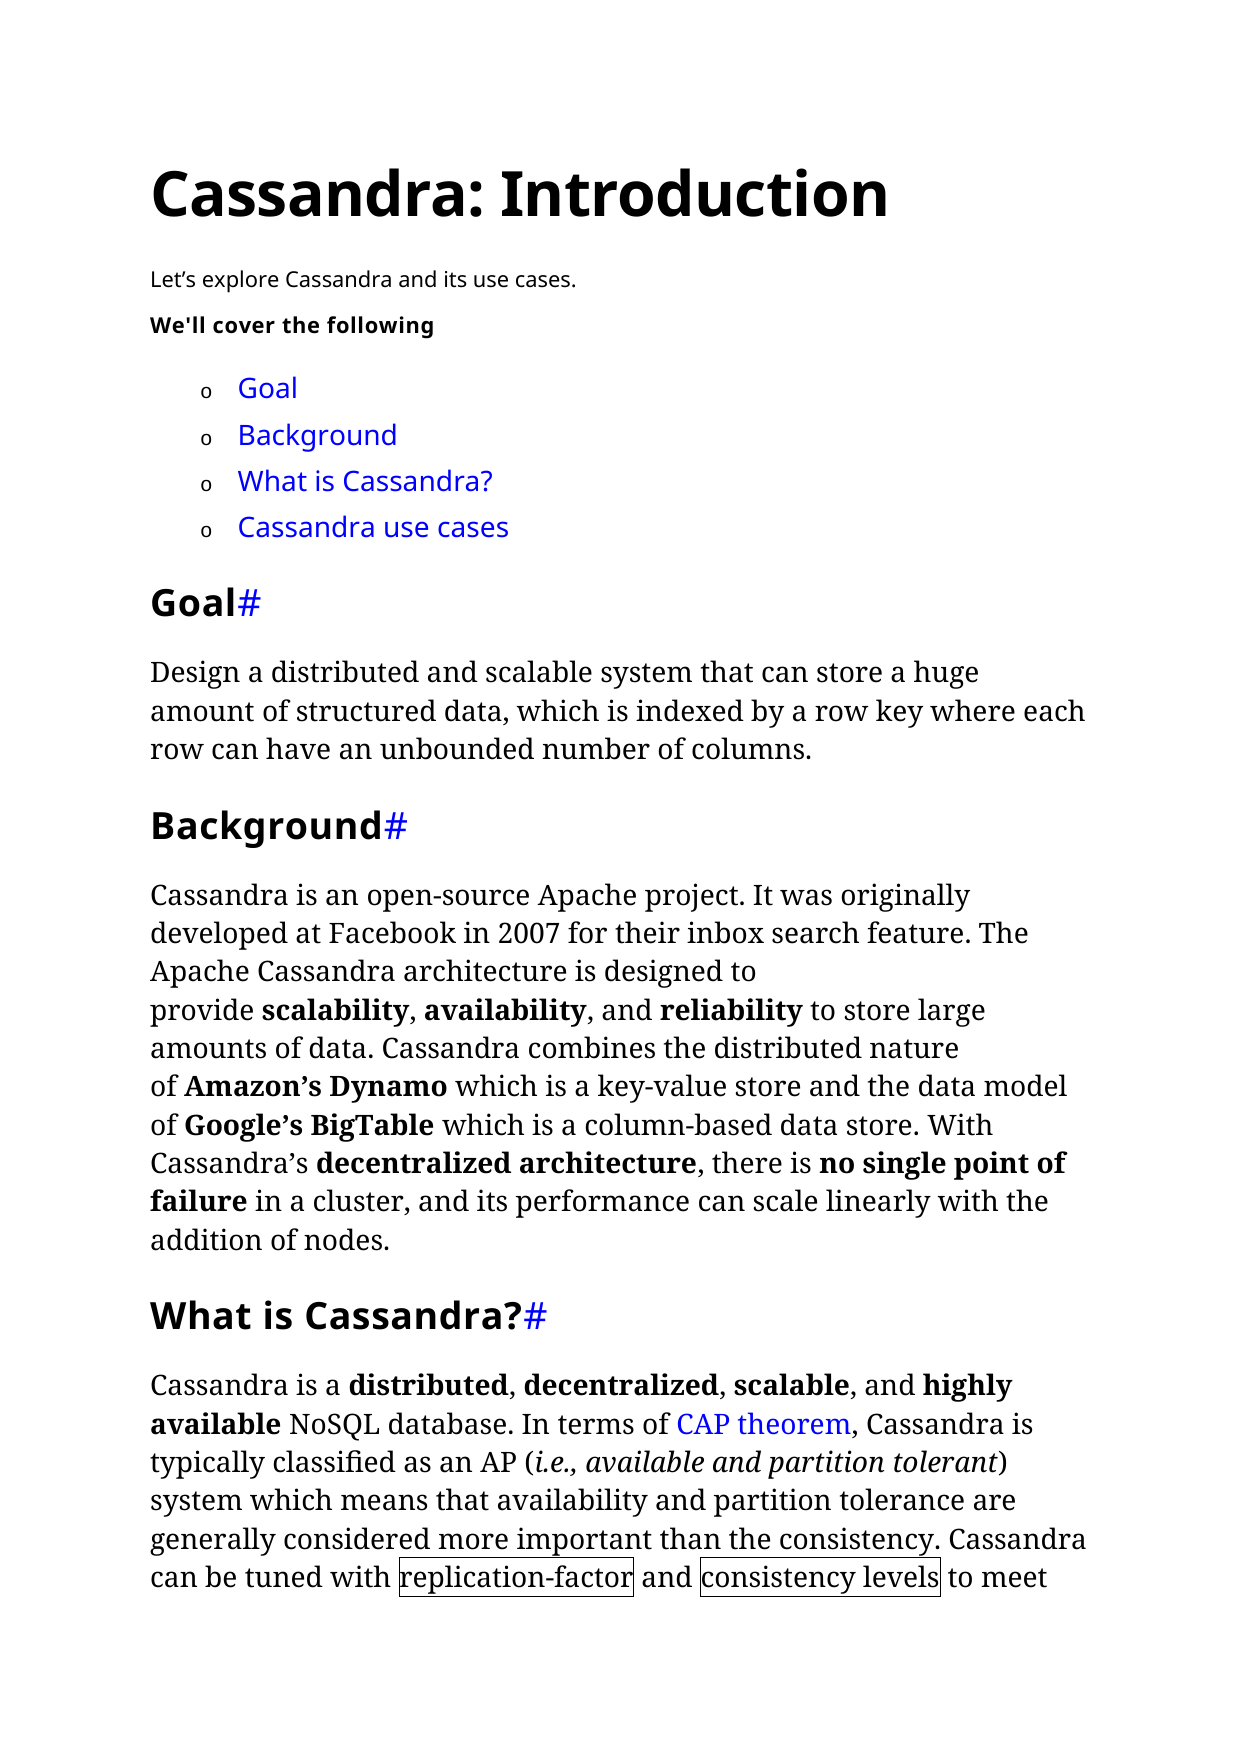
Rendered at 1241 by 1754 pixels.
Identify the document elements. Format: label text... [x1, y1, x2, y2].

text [150, 1366, 1090, 1597]
text Design a distributed and scalable system that can store a huge amount of structured data, which is indexed by a row key where each row can have an unbounded number of columns. [150, 653, 1090, 768]
text Goal# [150, 577, 1090, 628]
text Cassandra is an open-source Apache project. It was originally developed at Facebook in 2007 for their inbox search feature. The Apache Cassandra architecture is designed to provide scalability, availability, and reliability to store large amounts of data. Cassandra combines the distributed nature of Amazon’s Dynamo which is a key-value store and the data model of Google’s BigTable which is a column-based data store. With Cassandra’s decentralized architecture, there is no single point of failure in a cluster, and its performance can scale linearly with the addition of nodes. [150, 875, 1090, 1258]
list What is Cassandra? [200, 461, 1090, 499]
text Cassandra: Introduction [150, 150, 1090, 235]
text We'll cover the following [150, 310, 1090, 339]
text Background# [150, 799, 1090, 850]
text Let’s explore Cassandra and its use cases. [150, 264, 1090, 294]
list Goal [200, 369, 1090, 407]
list Cassandra use cases [200, 507, 1090, 545]
list Background [200, 415, 1090, 453]
text What is Cassandra?# [150, 1289, 1090, 1341]
